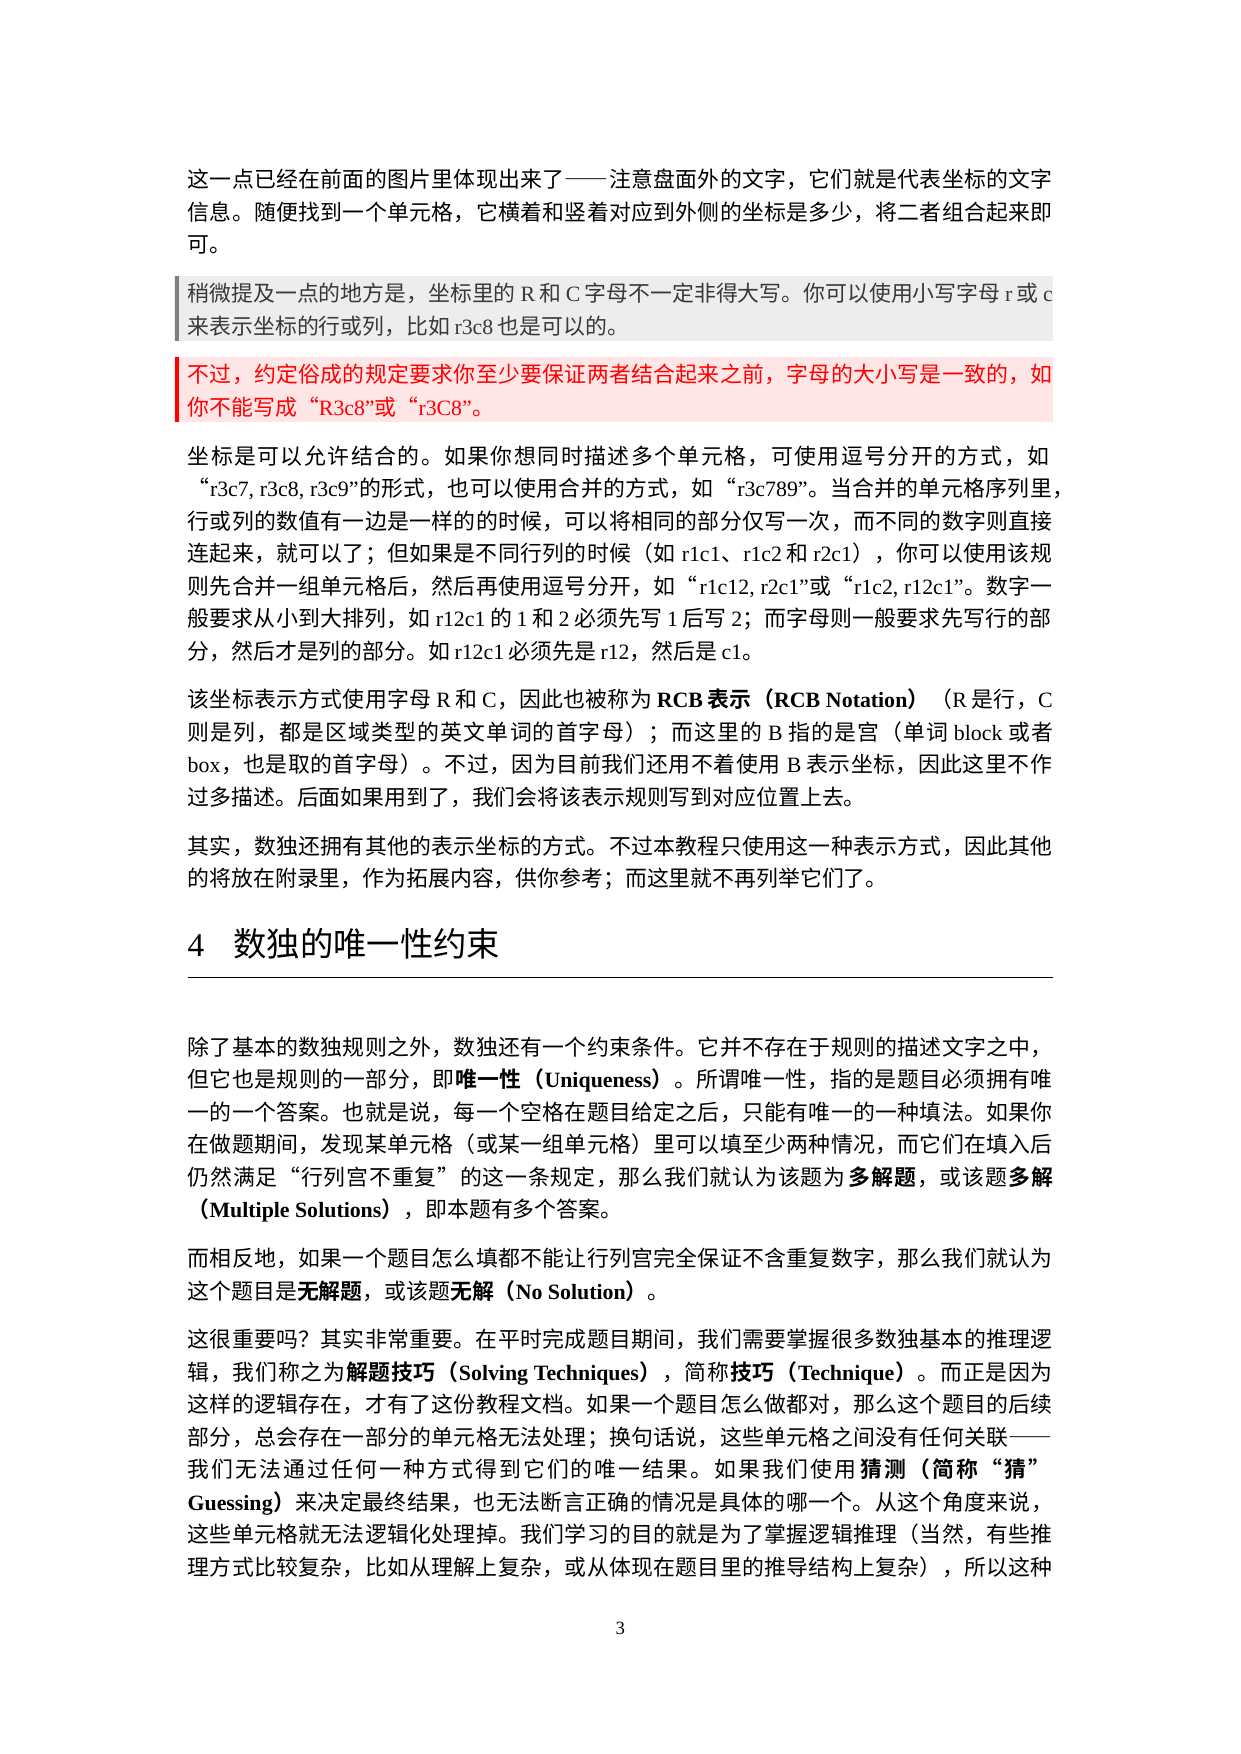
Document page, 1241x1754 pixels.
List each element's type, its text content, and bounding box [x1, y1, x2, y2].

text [187, 162, 1053, 259]
text 该坐标表示方式使用字母R和C，因此也被称为RCB表示（RCB Notation）（R是行，C则是列，都是区域类型的英文单词的首字母）；而这里的B指的是宫（单词block或者box，也是取的首字母）。不过，因为目前我们还用不着使用B表示坐标，因此这里不作过多描述。后面如果用到了，我们会将该表示规则写到对应位置上去。 [187, 682, 1053, 812]
subtitle 数独的唯一性约束 [187, 909, 1053, 978]
text 其实，数独还拥有其他的表示坐标的方式。不过本教程只使用这一种表示方式，因此其他的将放在附录里，作为拓展内容，供你参考；而这里就不再列举它们了。 [187, 828, 1053, 893]
text 稍微提及一点的地方是，坐标里的R和C字母不一定非得大写。你可以使用小写字母r或c来表示坐标的行或列，比如r3c8也是可以的。 [179, 276, 1053, 341]
text 不过，约定俗成的规定要求你至少要保证两者结合起来之前，字母的大小写是一致的，如你不能写成“R3c8”或“r3C8”。 [179, 357, 1053, 422]
text 而相反地，如果一个题目怎么填都不能让行列宫完全保证不含重复数字，那么我们就认为这个题目是无解题，或该题无解（No Solution）。 [187, 1241, 1053, 1306]
text 坐标是可以允许结合的。如果你想同时描述多个单元格，可使用逗号分开的方式，如“r3c7, r3c8, r3c9”的形式，也可以使用合并的方式，如“r3c789”。当合并的单元格序列里，行或列的数值有一边是一样的的时候，可以将相同的部分仅写一次，而不同的数字则直接连起来，就可以了；但如果是不同行列的时候（如r1c1、r1c2和r2c1），你可以使用该规则先合并一组单元格后，然后再使用逗号分开，如“r1c12, r2c1”或“r1c2, r12c1”。数字一般要求从小到大排列，如r12c1的1和2必须先写1后写2；而字母则一般要求先写行的部分，然后才是列的部分。如r12c1必须先是r12，然后是c1。 [187, 438, 1053, 666]
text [187, 1322, 1053, 1582]
text 除了基本的数独规则之外，数独还有一个约束条件。它并不存在于规则的描述文字之中，但它也是规则的一部分，即唯一性（Uniqueness）。所谓唯一性，指的是题目必须拥有唯一的一个答案。也就是说，每一个空格在题目给定之后，只能有唯一的一种填法。如果你在做题期间，发现某单元格（或某一组单元格）里可以填至少两种情况，而它们在填入后仍然满足“行列宫不重复”的这一条规定，那么我们就认为该题为多解题，或该题多解（Multiple Solutions），即本题有多个答案。 [187, 1029, 1053, 1224]
